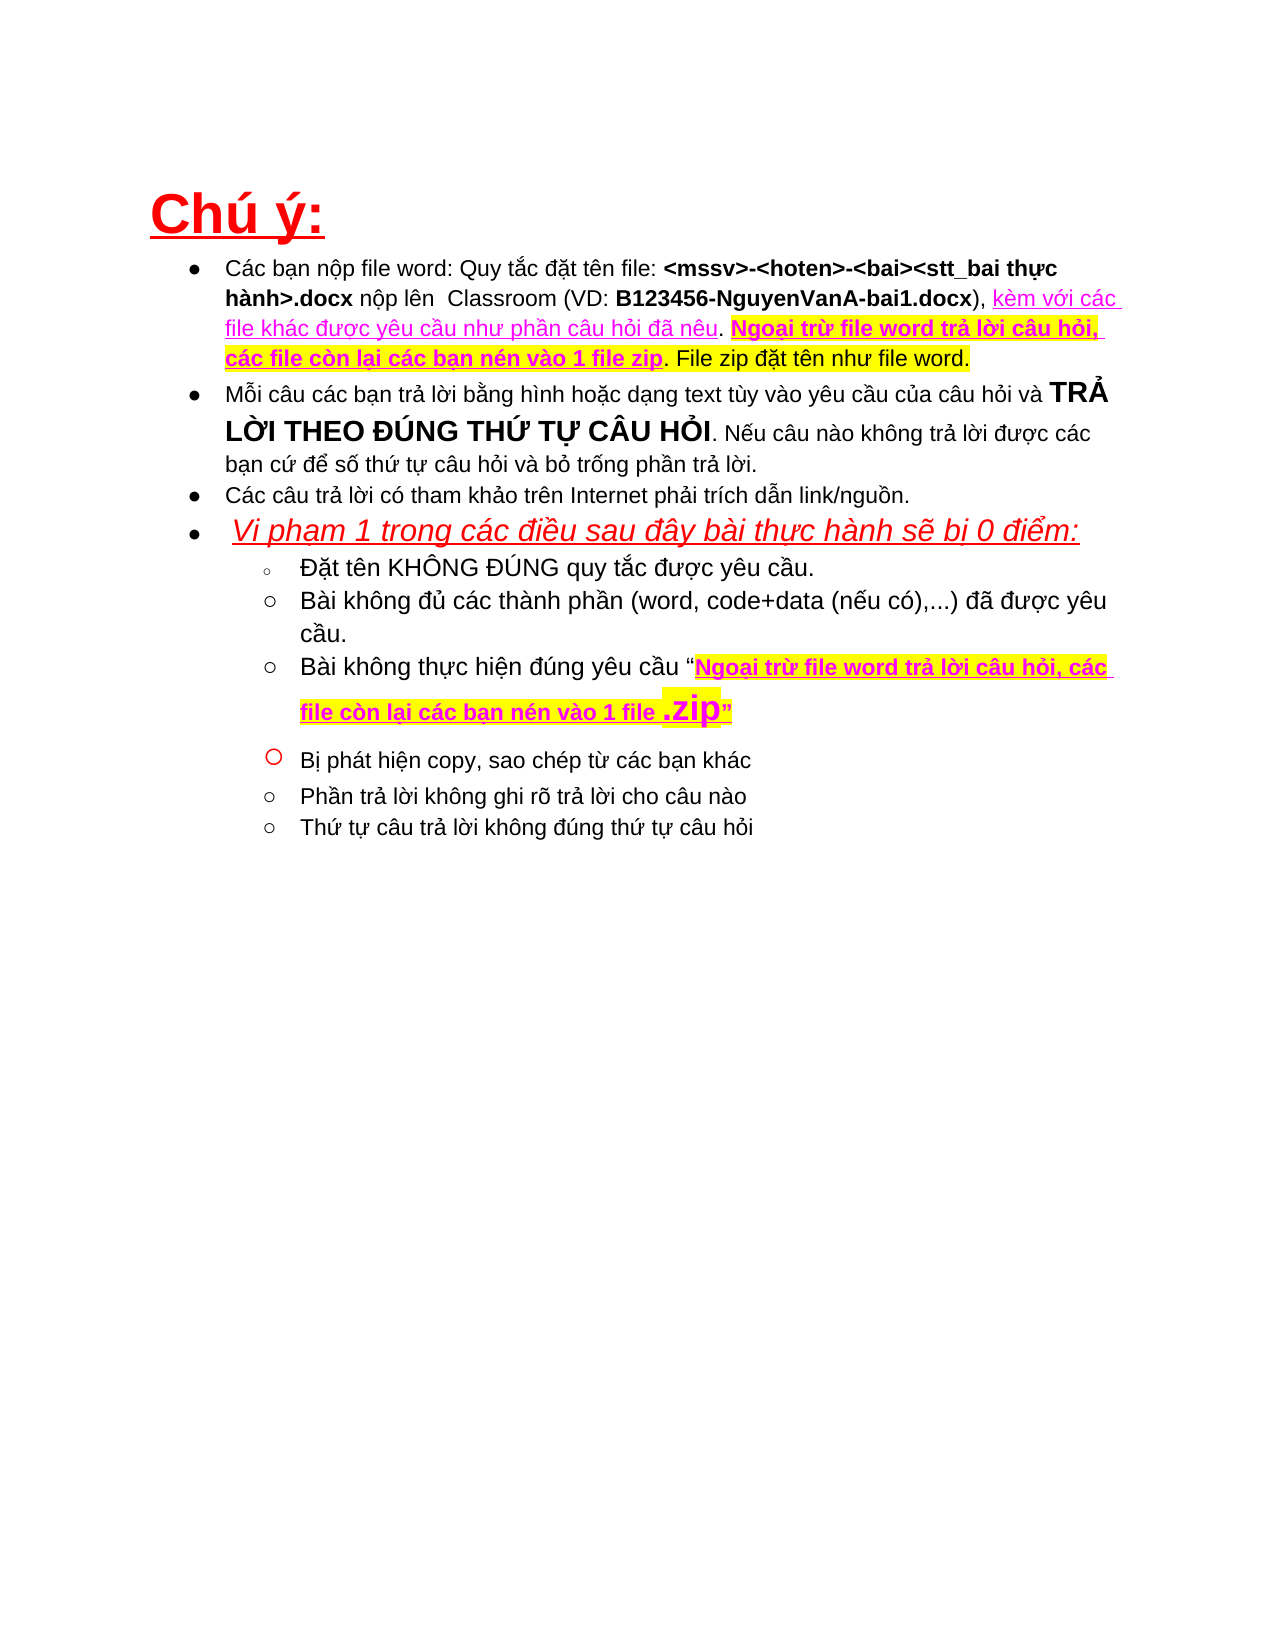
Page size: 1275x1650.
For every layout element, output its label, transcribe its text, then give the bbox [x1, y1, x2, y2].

list Các bạn nộp file word: Quy tắc đặt tên file: <mssv>-<hoten>-<bai><stt_bai thực hành>.docx nộp lên Classroom (VD: B123456-NguyenVanA-bai1.docx), kèm với các file khác được yêu cầu như phần câu hỏi đã nêu. Ngoại trừ file word trả lời câu hỏi, các file còn lại các bạn nén vào 1 file zip. File zip đặt tên như file word. [187, 254, 1125, 372]
list Phần trả lời không ghi rõ trả lời cho câu nào [262, 783, 1125, 809]
list Vi phạm 1 trong các điều sau đây bài thực hành sẽ bị 0 điểm: [187, 512, 1125, 548]
list Bài không thực hiện đúng yêu cầu “Ngoại trừ file word trả lời câu hỏi, các file còn lại các bạn nén vào 1 file .zip” [262, 652, 1125, 728]
list Thứ tự câu trả lời không đúng thứ tự câu hỏi [262, 813, 1125, 840]
list Đặt tên KHÔNG ĐÚNG quy tắc được yêu cầu. [262, 553, 1125, 582]
list Mỗi câu các bạn trả lời bằng hình hoặc dạng text tùy vào yêu cầu của câu hỏi và TRẢ LỜI THEO ĐÚNG THỨ TỰ CÂU HỎI. Nếu câu nào không trả lời được các bạn cứ để số thứ tự câu hỏi và bỏ trống phần trả lời. [187, 375, 1125, 478]
list Các câu trả lời có tham khảo trên Internet phải trích dẫn link/nguồn. [187, 482, 1125, 508]
text Chú ý: [150, 180, 1125, 245]
list Bị phát hiện copy, sao chép từ các bạn khác [262, 734, 1125, 777]
list Bài không đủ các thành phần (word, code+data (nếu có),...) đã được yêu cầu. [262, 586, 1125, 648]
